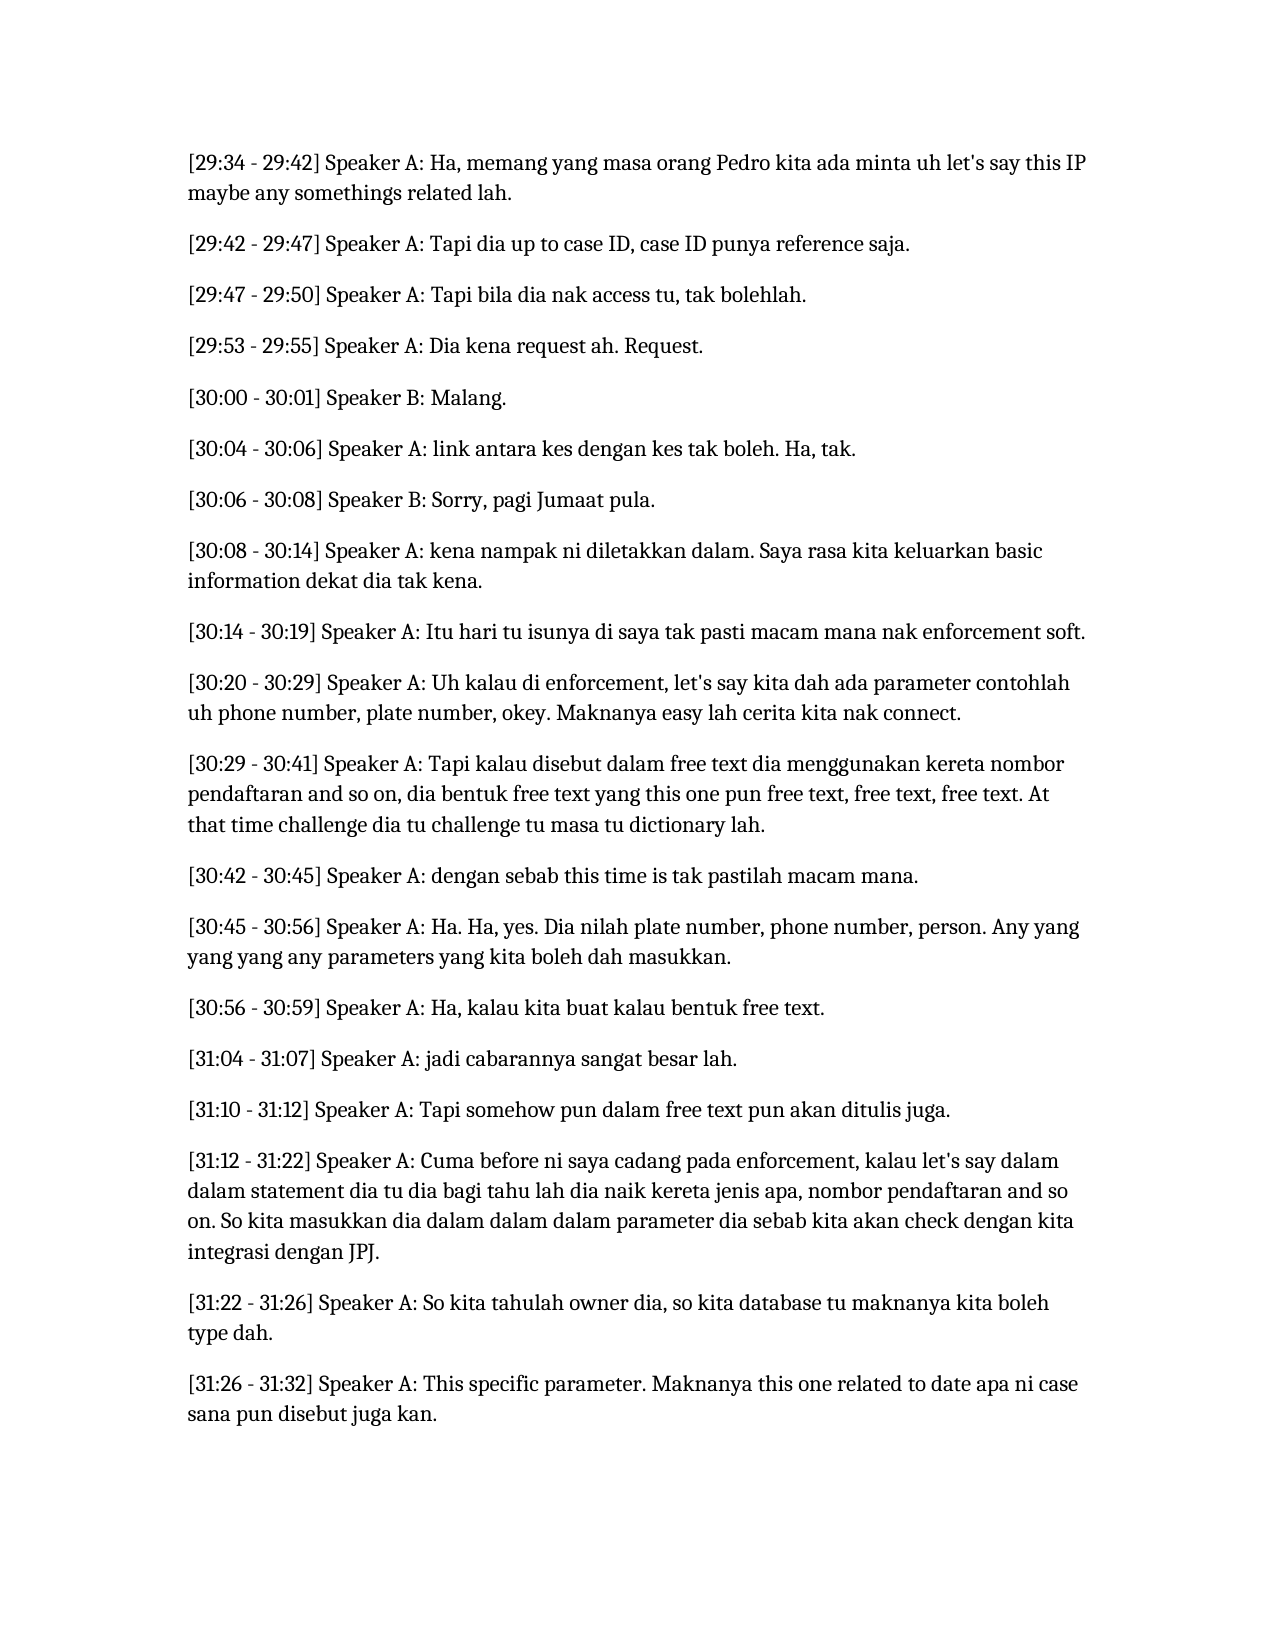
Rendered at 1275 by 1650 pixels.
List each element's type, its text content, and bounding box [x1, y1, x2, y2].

text [31:22 - 31:26] Speaker A: So kita tahulah owner dia, so kita database tu maknanya kita boleh type dah. [187, 1289, 1087, 1346]
text [30:06 - 30:08] Speaker B: Sorry, pagi Jumaat pula. [187, 486, 1087, 513]
text [31:04 - 31:07] Speaker A: jadi cabarannya sangat besar lah. [187, 1046, 1087, 1072]
text [30:20 - 30:29] Speaker A: Uh kalau di enforcement, let's say kita dah ada parameter contohlah uh phone number, plate number, okey. Maknanya easy lah cerita kita nak connect. [187, 670, 1087, 726]
text [29:34 - 29:42] Speaker A: Ha, memang yang masa orang Pedro kita ada minta uh let's say this IP maybe any somethings related lah. [187, 150, 1087, 207]
text [30:56 - 30:59] Speaker A: Ha, kalau kita buat kalau bentuk free text. [187, 995, 1087, 1021]
text [31:26 - 31:32] Speaker A: This specific parameter. Maknanya this one related to date apa ni case sana pun disebut juga kan. [187, 1371, 1087, 1427]
text [31:12 - 31:22] Speaker A: Cuma before ni saya cadang pada enforcement, kalau let's say dalam dalam statement dia tu dia bagi tahu lah dia naik kereta jenis apa, nombor pendaftaran and so on. So kita masukkan dia dalam dalam dalam parameter dia sebab kita akan check dengan kita integrasi dengan JPJ. [187, 1148, 1087, 1265]
text [30:42 - 30:45] Speaker A: dengan sebab this time is tak pastilah macam mana. [187, 862, 1087, 889]
text [30:14 - 30:19] Speaker A: Itu hari tu isunya di saya tak pasti macam mana nak enforcement soft. [187, 619, 1087, 645]
text [30:04 - 30:06] Speaker A: link antara kes dengan kes tak boleh. Ha, tak. [187, 435, 1087, 462]
text [29:47 - 29:50] Speaker A: Tapi bila dia nak access tu, tak bolehlah. [187, 282, 1087, 309]
text [29:53 - 29:55] Speaker A: Dia kena request ah. Request. [187, 333, 1087, 360]
text [30:08 - 30:14] Speaker A: kena nampak ni diletakkan dalam. Saya rasa kita keluarkan basic information dekat dia tak kena. [187, 537, 1087, 594]
text [29:42 - 29:47] Speaker A: Tapi dia up to case ID, case ID punya reference saja. [187, 231, 1087, 258]
text [30:29 - 30:41] Speaker A: Tapi kalau disebut dalam free text dia menggunakan kereta nombor pendaftaran and so on, dia bentuk free text yang this one pun free text, free text, free text. At that time challenge dia tu challenge tu masa tu dictionary lah. [187, 751, 1087, 838]
text [30:00 - 30:01] Speaker B: Malang. [187, 384, 1087, 411]
text [31:10 - 31:12] Speaker A: Tapi somehow pun dalam free text pun akan ditulis juga. [187, 1097, 1087, 1123]
text [30:45 - 30:56] Speaker A: Ha. Ha, yes. Dia nilah plate number, phone number, person. Any yang yang yang any parameters yang kita boleh dah masukkan. [187, 913, 1087, 970]
